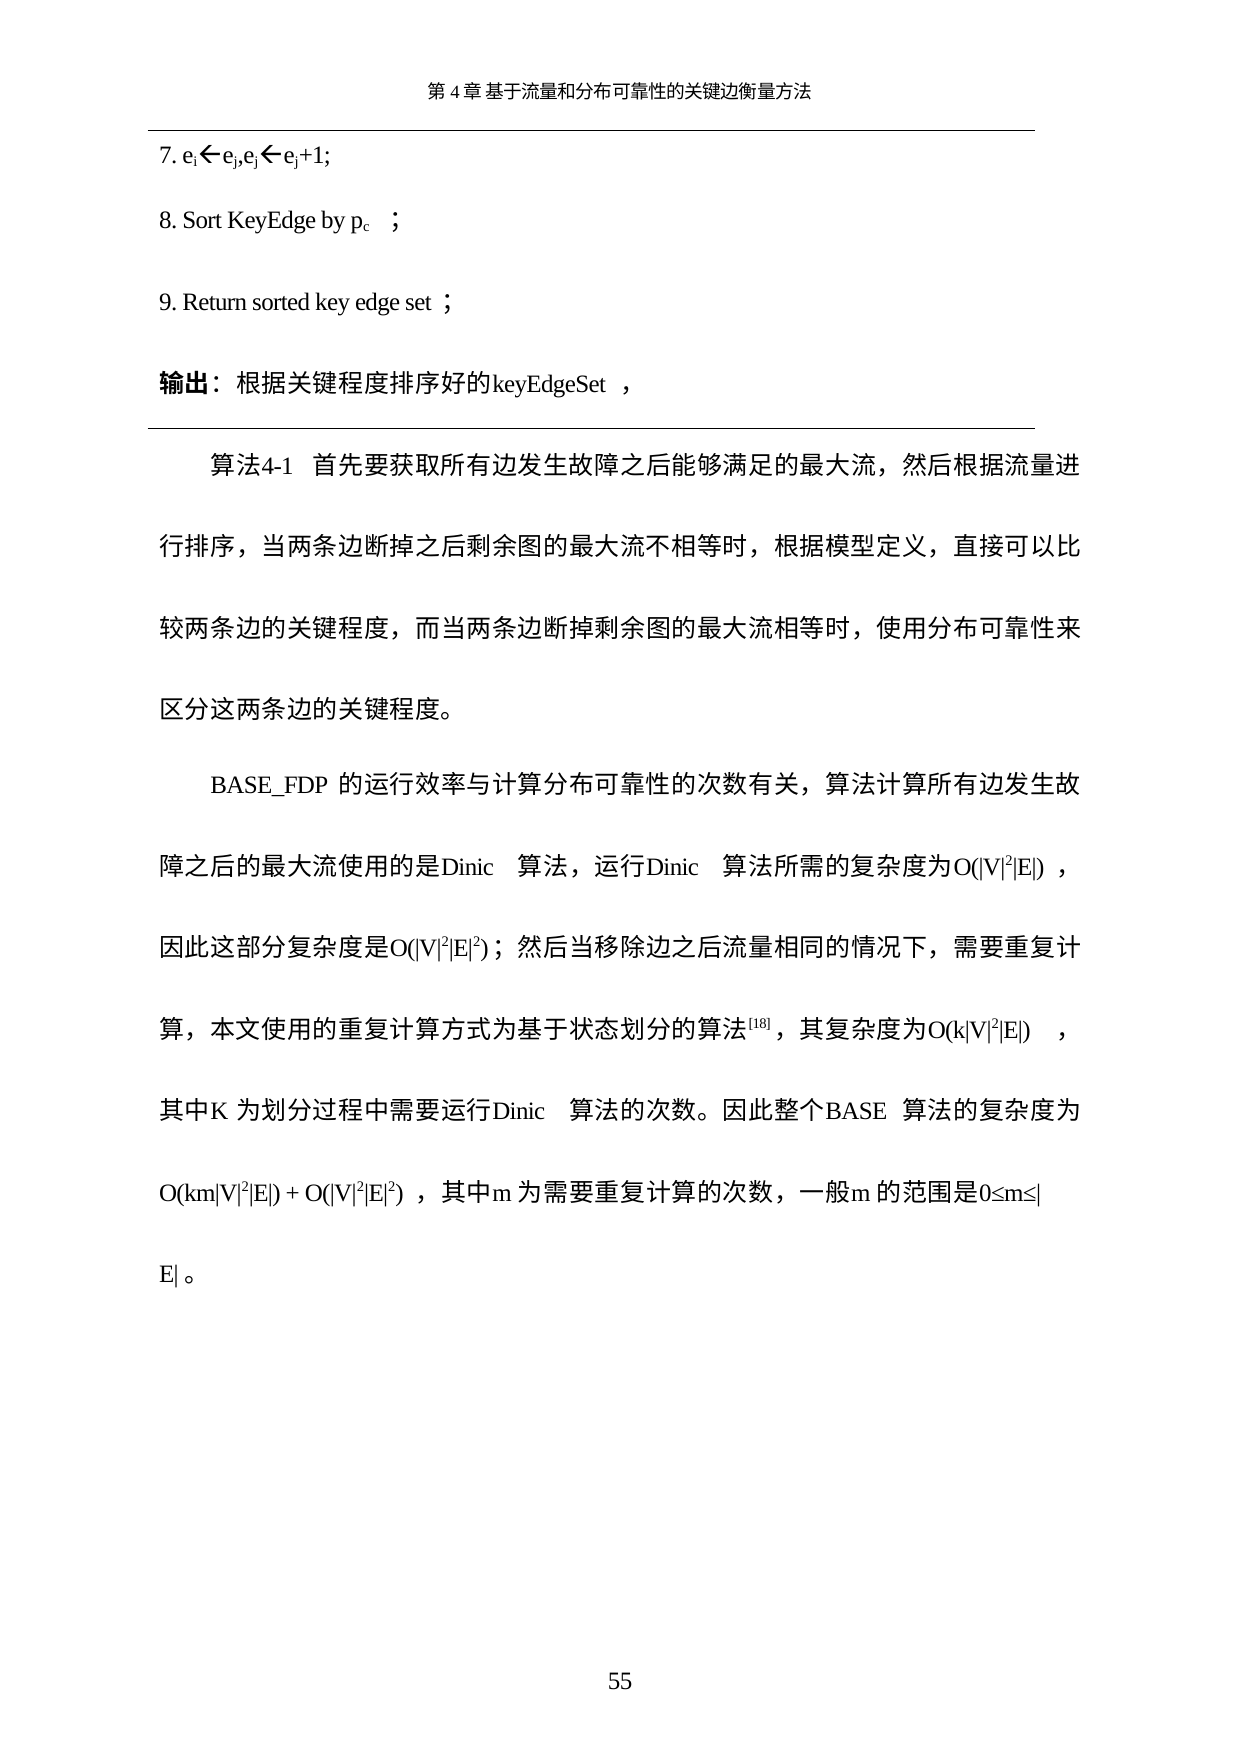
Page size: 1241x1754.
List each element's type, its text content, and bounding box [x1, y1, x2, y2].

text 算法4-1首先要获取所有边发生故障之后能够满足的最大流，然后根据流量进行排序，当两条边断掉之后剩余图的最大流不相等时，根据模型定义，直接可以比较两条边的关键程度，而当两条边断掉剩余图的最大流相等时，使用分布可靠性来区分这两条边的关键程度。 [159, 429, 1081, 742]
text BASE_FDP的运行效率与计算分布可靠性的次数有关，算法计算所有边发生故障之后的最大流使用的是Dinic算法，运行Dinic算法所需的复杂度为O(|V|2|E|)，因此这部分复杂度是O(|V|2|E|2)；然后当移除边之后流量相同的情况下，需要重复计算，本文使用的重复计算方式为基于状态划分的算法[18]，其复杂度为O(k|V|2|E|)，其中K为划分过程中需要运行Dinic算法的次数。因此整个BASE算法的复杂度为O(km|V|2|E|) + O(|V|2|E|2)，其中m为需要重复计算的次数，一般m的范围是0≤m≤|E|。 [159, 749, 1081, 1306]
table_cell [148, 131, 1035, 428]
